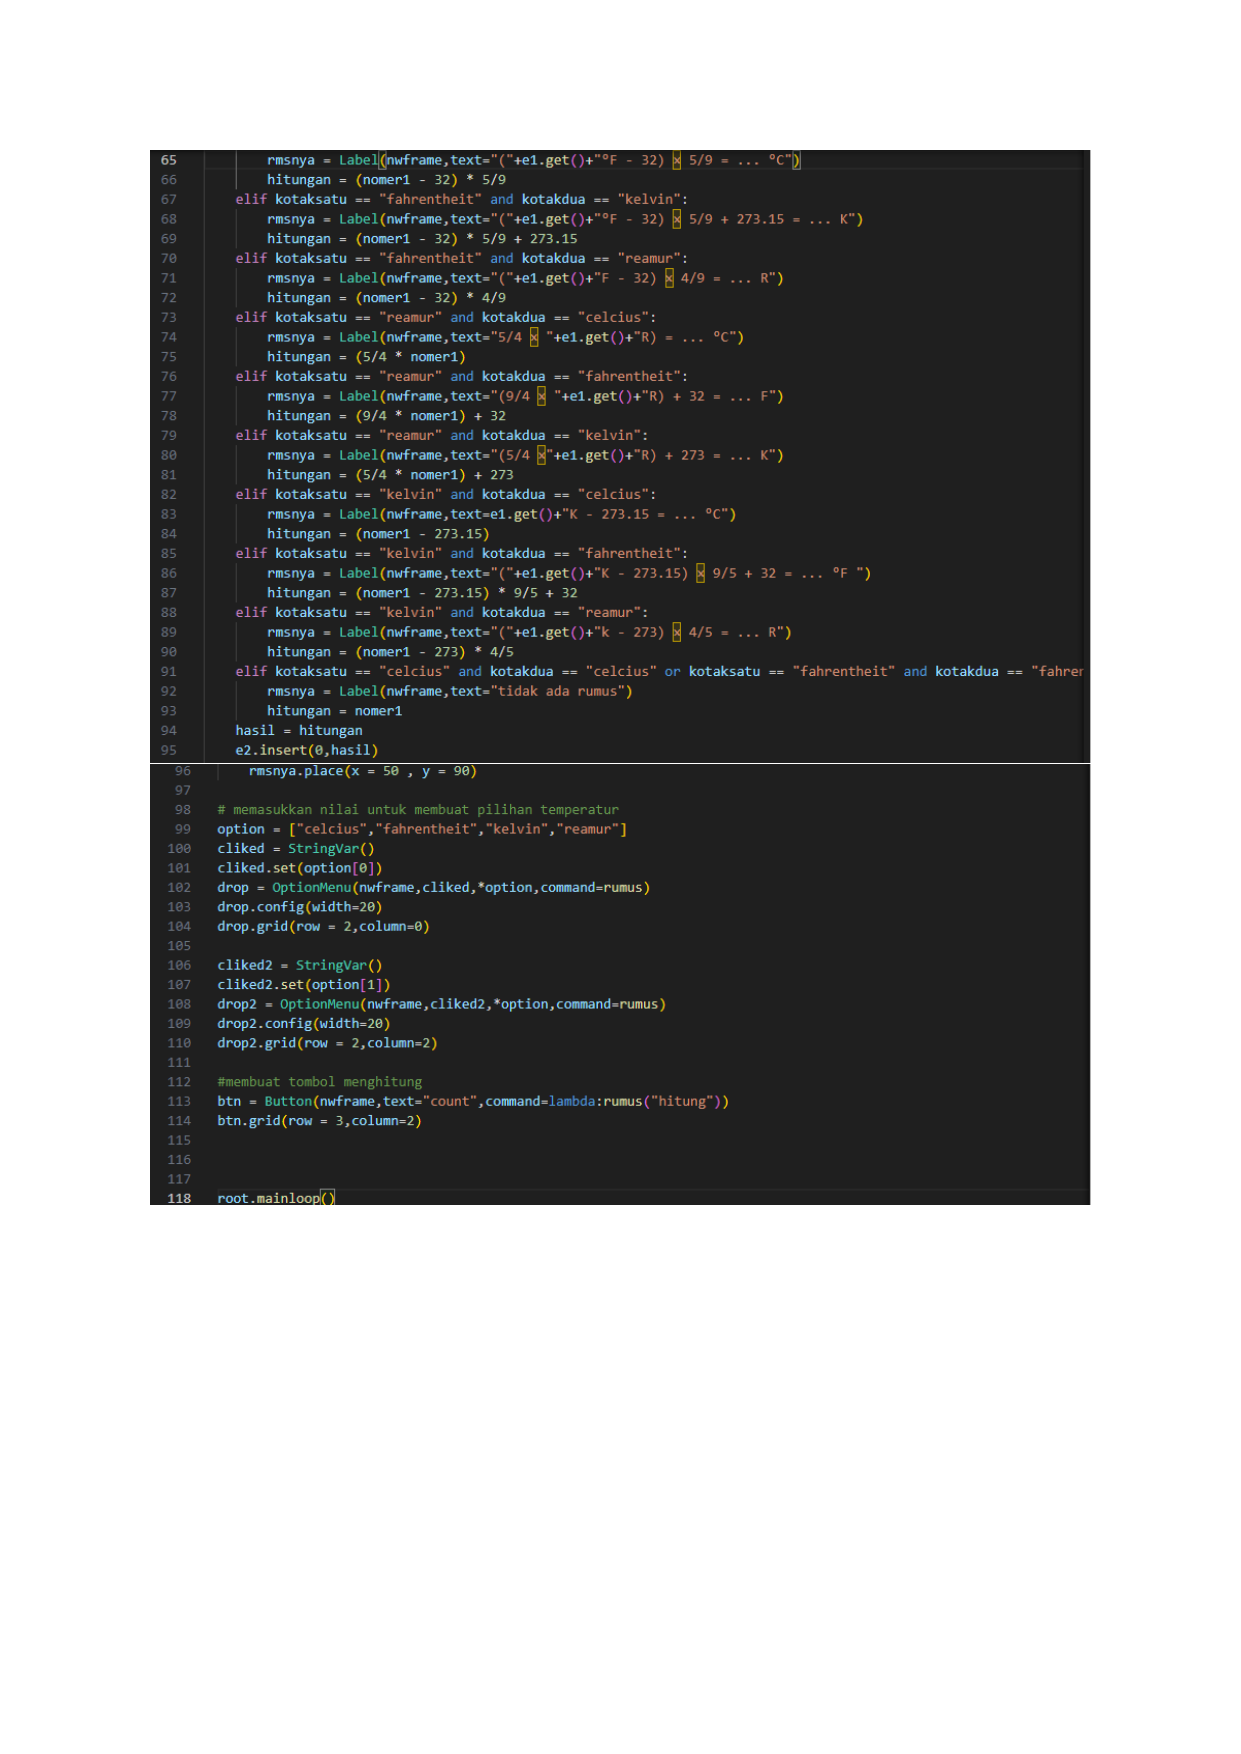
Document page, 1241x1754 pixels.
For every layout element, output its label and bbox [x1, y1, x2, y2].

picture [150, 764, 1091, 1205]
picture [150, 150, 1091, 763]
